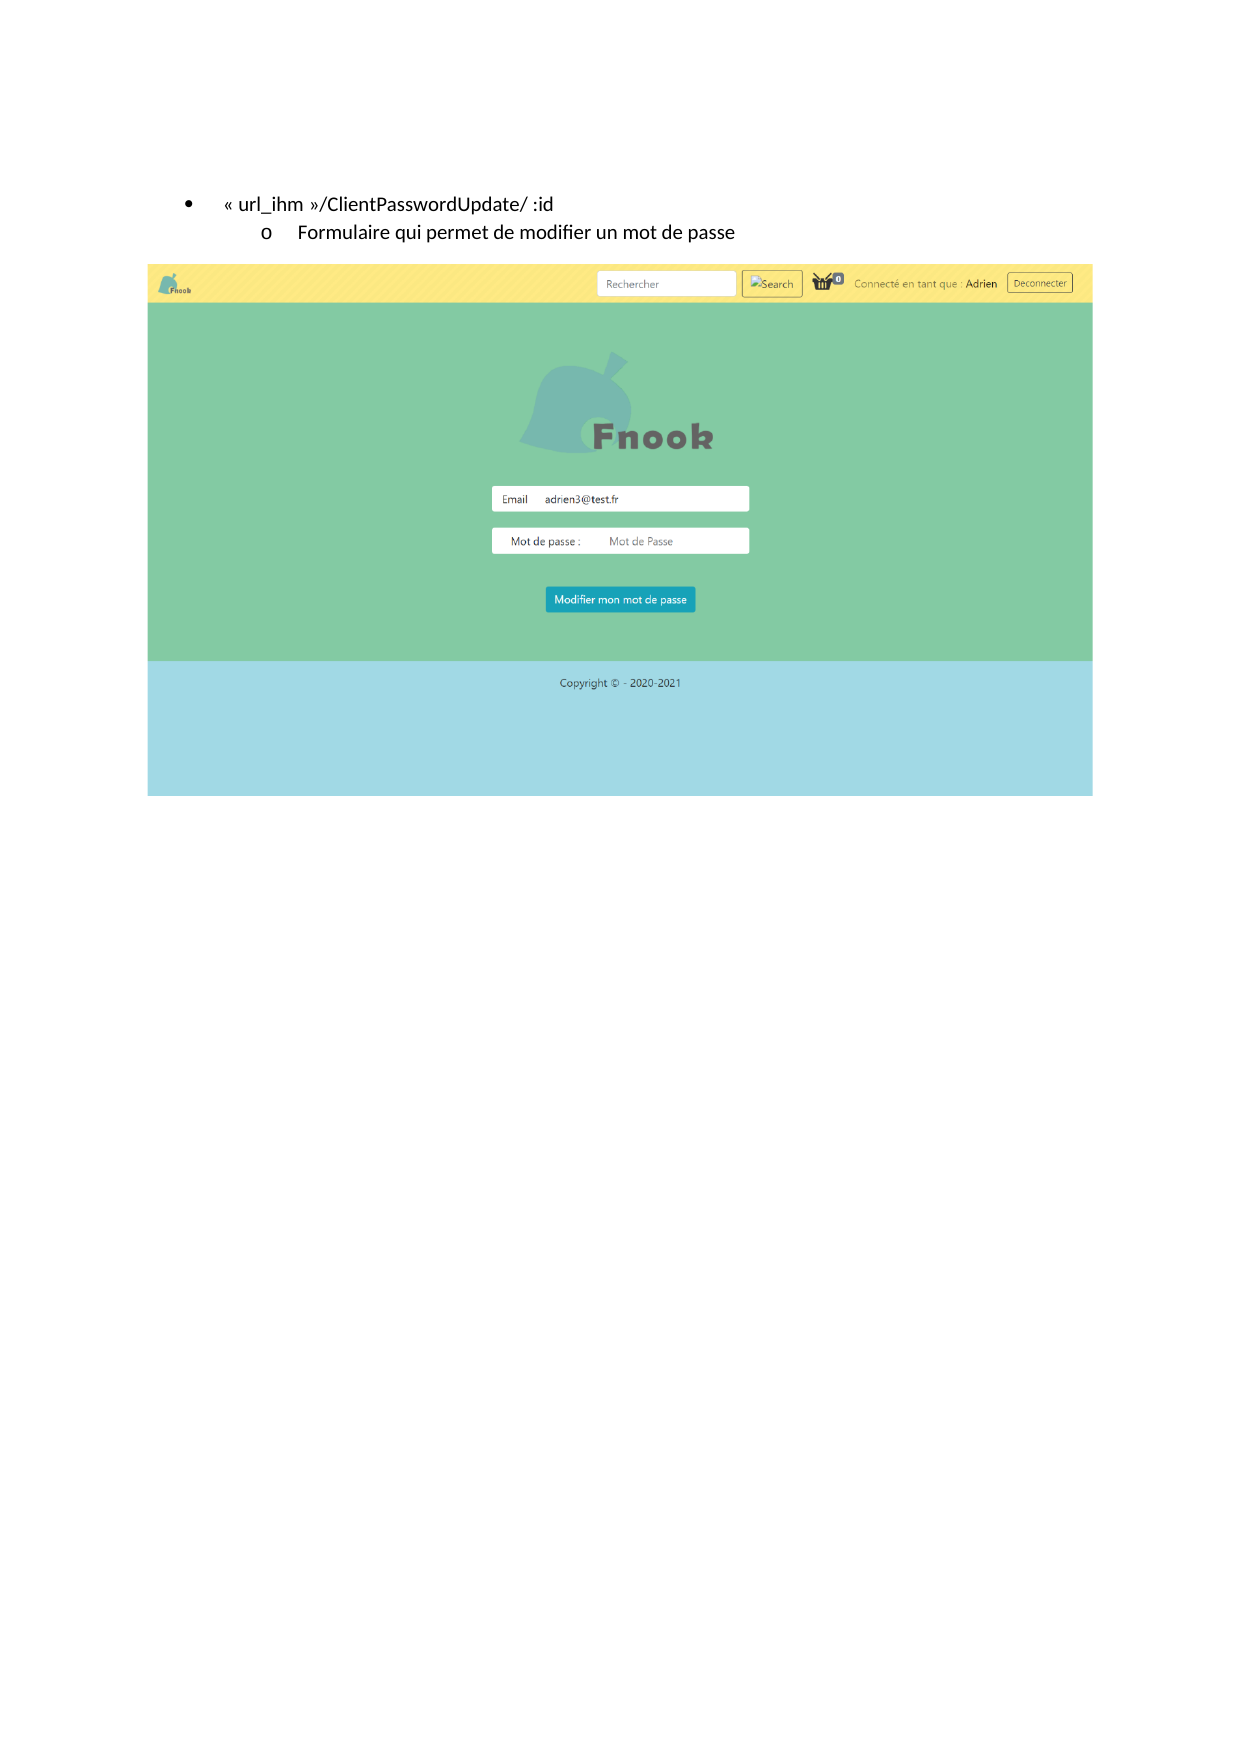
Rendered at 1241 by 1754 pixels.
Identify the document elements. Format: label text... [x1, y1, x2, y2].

list « url_ihm »/ClientPasswordUpdate/ :id [185, 192, 1093, 217]
picture [147, 264, 1093, 796]
list Formulaire qui permet de modifier un mot de passe [260, 219, 1093, 246]
